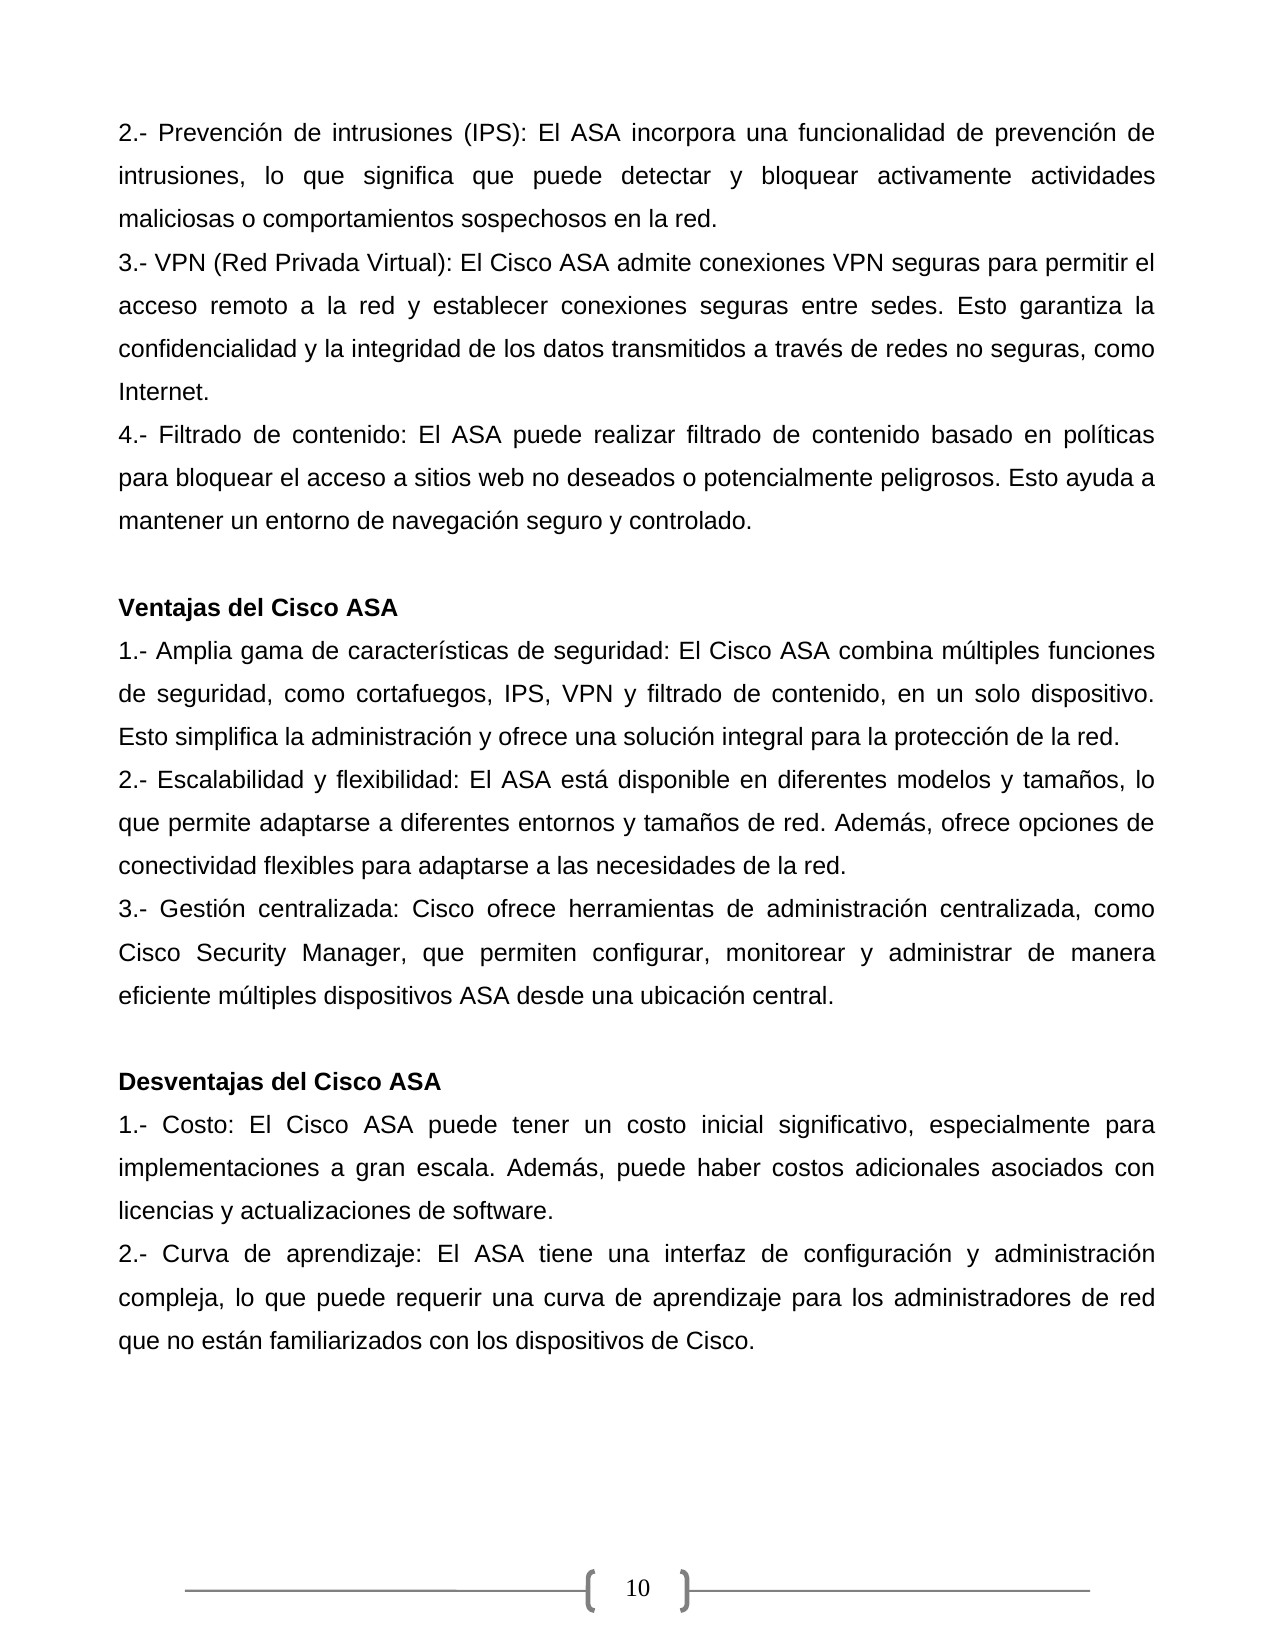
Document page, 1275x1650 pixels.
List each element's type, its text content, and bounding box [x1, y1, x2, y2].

text Ventajas del Cisco ASA [118, 592, 1157, 621]
text 1.- Amplia gama de características de seguridad: El Cisco ASA combina múltiples funciones de seguridad, como cortafuegos, IPS, VPN y filtrado de contenido, en un solo dispositivo. Esto simplifica la administración y ofrece una solución integral para la protección de la red. [118, 636, 1157, 751]
text 3.- VPN (Red Privada Virtual): El Cisco ASA admite conexiones VPN seguras para permitir el acceso remoto a la red y establecer conexiones seguras entre sedes. Esto garantiza la confidencialidad y la integridad de los datos transmitidos a través de redes no seguras, como Internet. [118, 247, 1157, 406]
text Desventajas del Cisco ASA [118, 1067, 1157, 1096]
text 3.- Gestión centralizada: Cisco ofrece herramientas de administración centralizada, como Cisco Security Manager, que permiten configurar, monitorear y administrar de manera eficiente múltiples dispositivos ASA desde una ubicación central. [118, 894, 1157, 1009]
text 2.- Escalabilidad y flexibilidad: El ASA está disponible en diferentes modelos y tamaños, lo que permite adaptarse a diferentes entornos y tamaños de red. Además, ofrece opciones de conectividad flexibles para adaptarse a las necesidades de la red. [118, 765, 1157, 880]
text 2.- Curva de aprendizaje: El ASA tiene una interfaz de configuración y administración compleja, lo que puede requerir una curva de aprendizaje para los administradores de red que no están familiarizados con los dispositivos de Cisco. [118, 1239, 1157, 1354]
text 4.- Filtrado de contenido: El ASA puede realizar filtrado de contenido basado en políticas para bloquear el acceso a sitios web no deseados o potencialmente peligrosos. Esto ayuda a mantener un entorno de navegación seguro y controlado. [118, 420, 1157, 535]
text 1.- Costo: El Cisco ASA puede tener un costo inicial significativo, especialmente para implementaciones a gran escala. Además, puede haber costos adicionales asociados con licencias y actualizaciones de software. [118, 1110, 1157, 1225]
text 2.- Prevención de intrusiones (IPS): El ASA incorpora una funcionalidad de prevención de intrusiones, lo que significa que puede detectar y bloquear activamente actividades maliciosas o comportamientos sospechosos en la red. [118, 118, 1157, 233]
